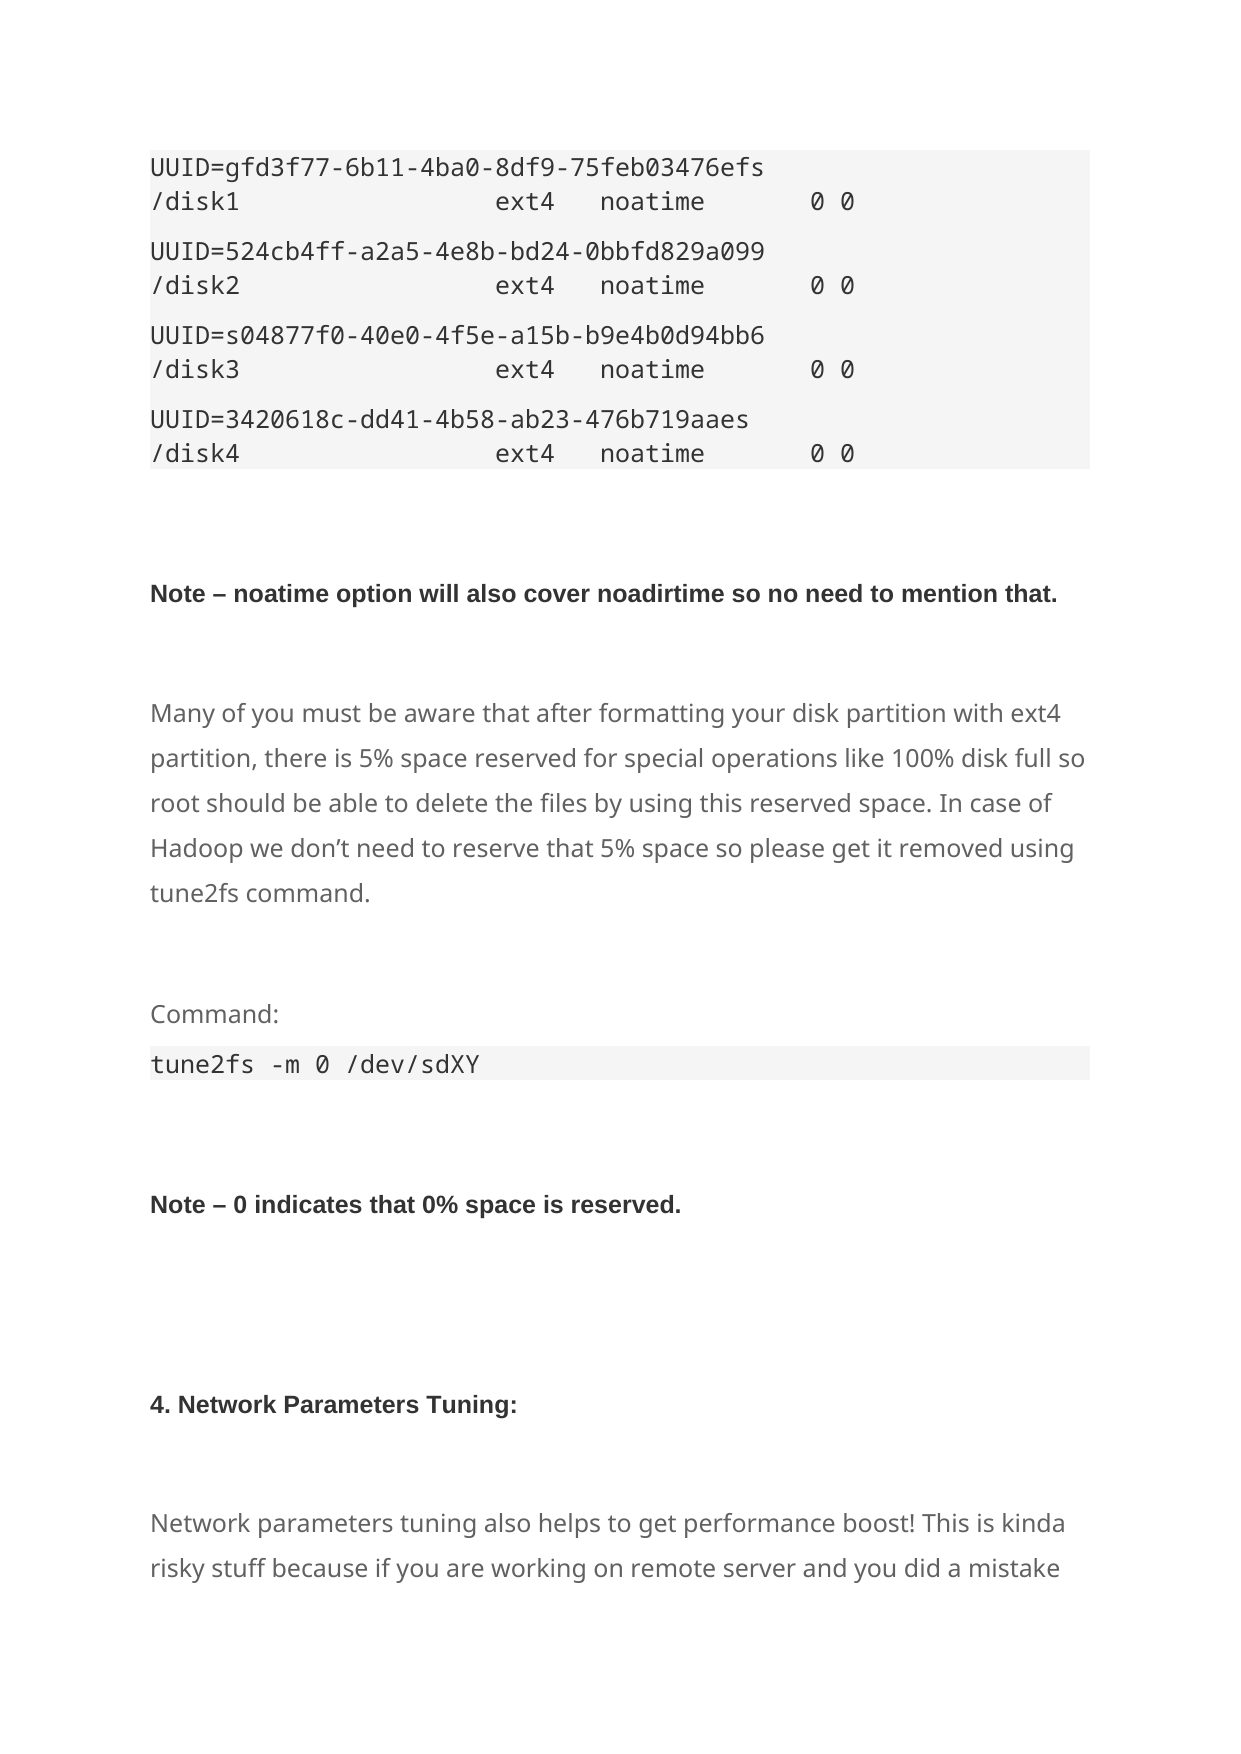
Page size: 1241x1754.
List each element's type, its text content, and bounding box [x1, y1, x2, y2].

text Command: [150, 986, 1090, 1031]
text UUID=s04877f0-40e0-4f5e-a15b-b9e4b0d94bb6 /disk3 ext4 noatime 0 0 [150, 317, 1090, 386]
text 4. Network Parameters Tuning: [150, 1356, 1090, 1418]
text Note – noatime option will also cover noadirtime so no need to mention that. [150, 546, 1090, 608]
text Many of you must be aware that after formatting your disk partition with ext4 partition, there is 5% space reserved for special operations like 100% disk full so root should be able to delete the files by using this reserved space. In case of Hadoop we don’t need to reserve that 5% space so please get it removed using tune2fs command. [150, 684, 1090, 909]
text Note – 0 indicates that 0% space is reserved. [150, 1157, 1090, 1219]
text UUID=gfd3f77-6b11-4ba0-8df9-75feb03476efs /disk1 ext4 noatime 0 0 [150, 150, 1090, 218]
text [150, 1495, 1090, 1585]
text UUID=524cb4ff-a2a5-4e8b-bd24-0bbfd829a099 /disk2 ext4 noatime 0 0 [150, 234, 1090, 302]
text UUID=3420618c-dd41-4b58-ab23-476b719aaes /disk4 ext4 noatime 0 0 [150, 401, 1090, 469]
text tune2fs -m 0 /dev/sdXY [150, 1046, 1090, 1080]
